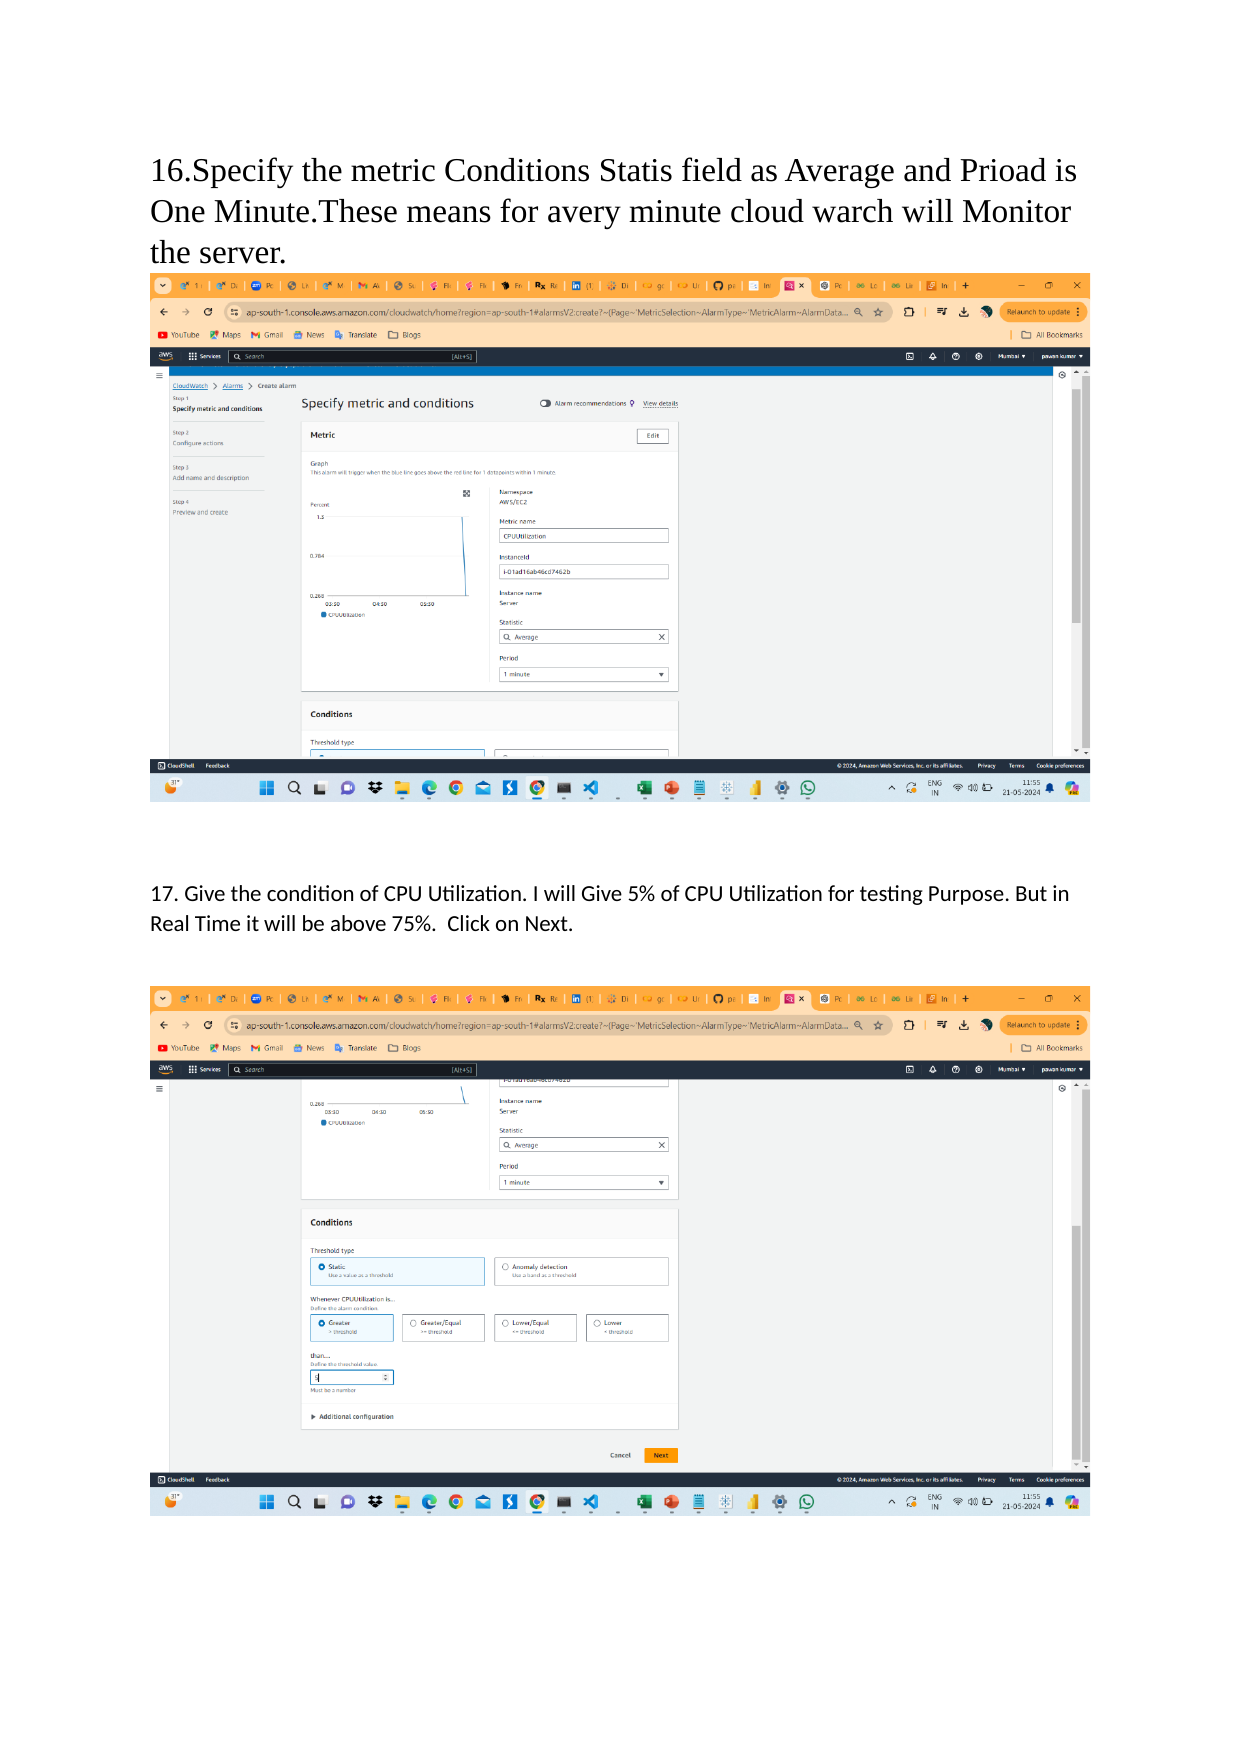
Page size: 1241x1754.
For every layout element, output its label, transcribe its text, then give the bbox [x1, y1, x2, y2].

text 17. Give the condition of CPU Utilization. I will Give 5% of CPU Utilization for testing Purpose. But in Real Time it will be above 75%. Click on Next. [150, 879, 1090, 937]
picture [150, 986, 1091, 1516]
text 16.Specify the metric Conditions Statis field as Average and Prioad is One Minute.These means for avery minute cloud warch will Monitor the server. [150, 150, 1090, 273]
picture [150, 273, 1091, 802]
